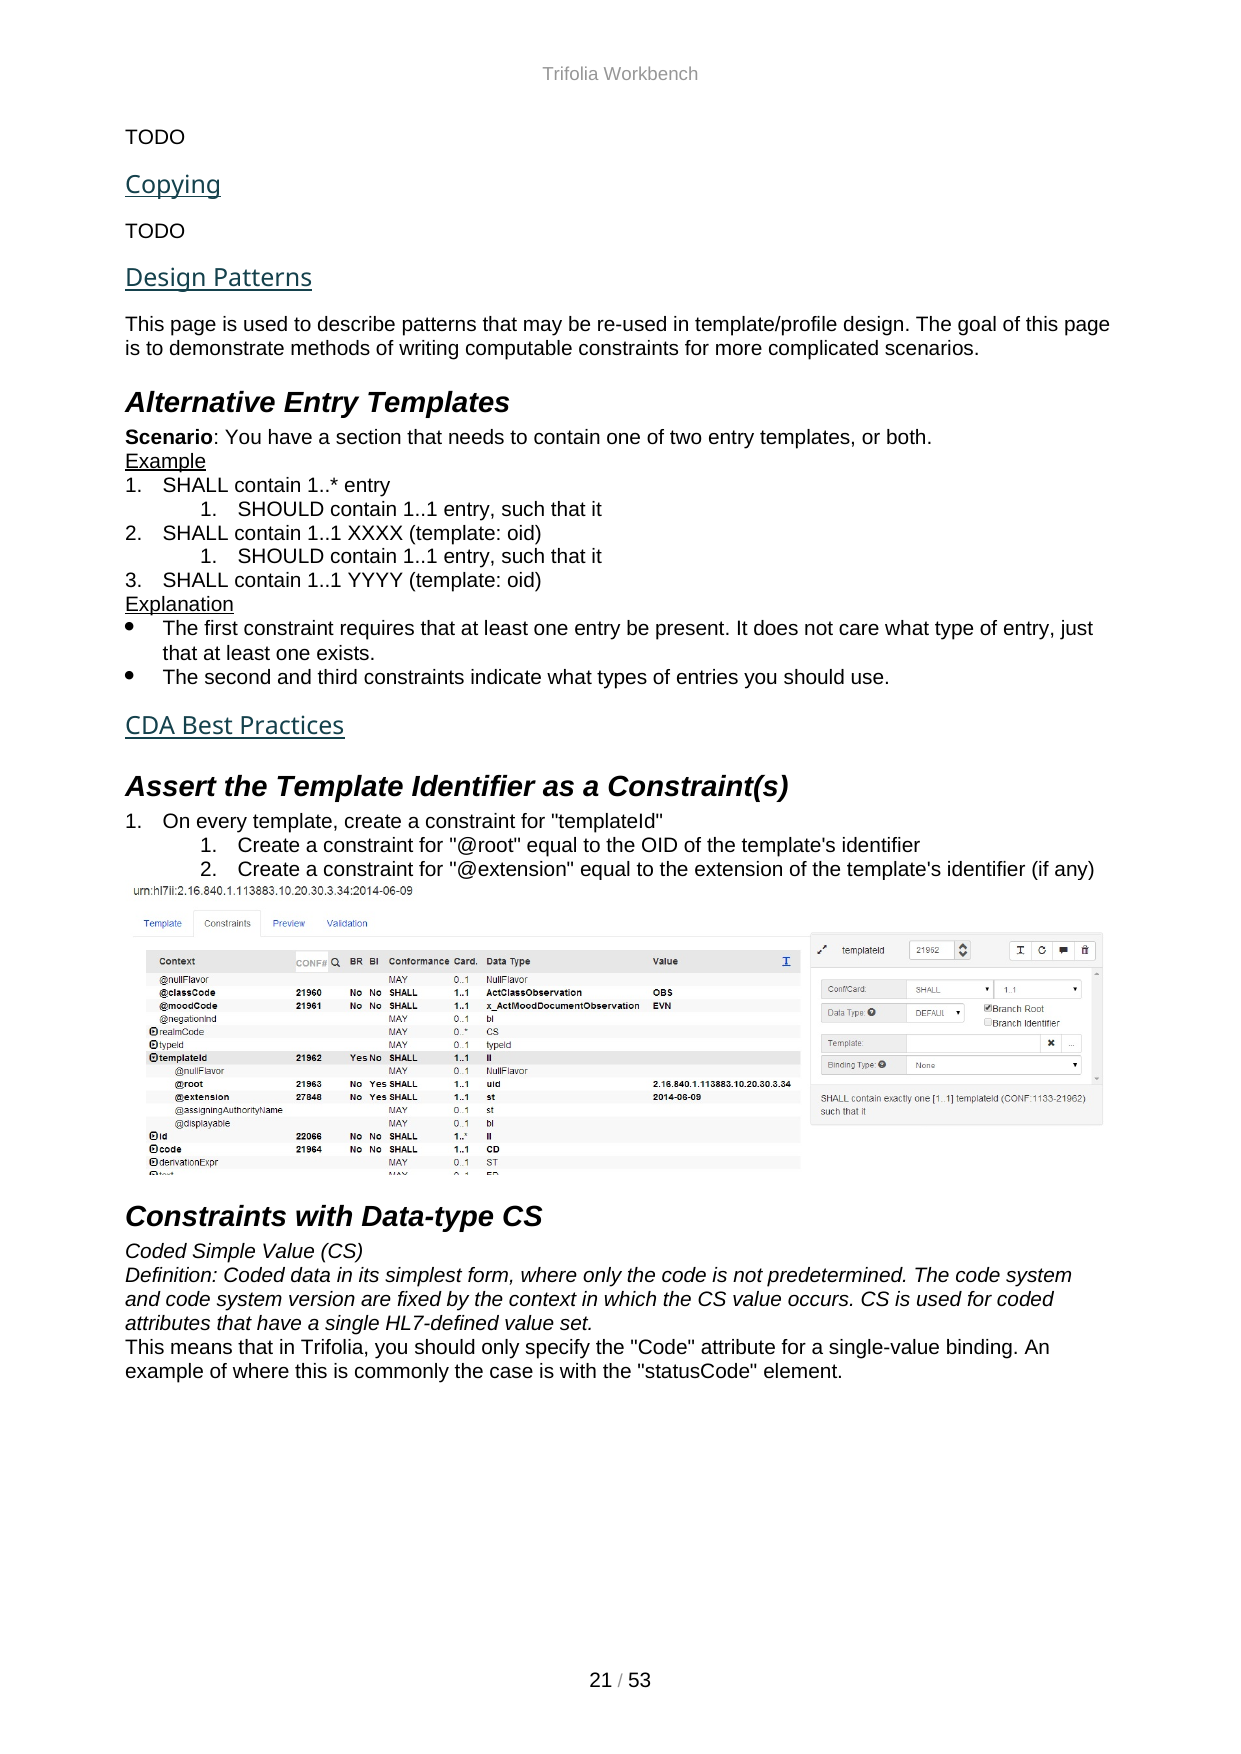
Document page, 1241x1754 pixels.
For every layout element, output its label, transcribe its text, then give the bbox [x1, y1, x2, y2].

text Copying [123, 164, 1117, 203]
text CDA Best Practices [123, 706, 1117, 744]
subtitle Assert the Template Identifier as a Constraint(s) [125, 769, 1115, 803]
list The second and third constraints indicate what types of entries you should use. [125, 665, 1115, 690]
text TODO [125, 218, 1115, 242]
list On every template, create a constraint for "templateId" [125, 809, 1115, 833]
list SHOULD contain 1..1 entry, such that it [200, 496, 1115, 520]
text Example [125, 448, 1115, 472]
text Definition: Coded data in its simplest form, where only the code is not predetermined. The code system and code system version are fixed by the context in which the CS value occurs. CS is used for coded attributes that have a single HL7-defined value set. [125, 1263, 1115, 1335]
text This means that in Trifolia, you should only specify the "Code" attribute for a single-value binding. An example of where this is commonly the case is with the "statusCode" element. [125, 1335, 1115, 1383]
picture [125, 880, 1108, 1175]
subtitle Alternative Entry Templates [125, 385, 1115, 418]
text Coded Simple Value (CS) [125, 1239, 1115, 1263]
text This page is used to describe patterns that may be re-used in template/profile design. The goal of this page is to demonstrate methods of writing computable constraints for more complicated scenarios. [125, 312, 1115, 360]
subtitle Constraints with Data-type CS [125, 1199, 1115, 1233]
list Create a constraint for "@root" equal to the OID of the template's identifier [200, 833, 1115, 857]
text Scenario: You have a section that needs to contain one of two entry templates, or both. [125, 424, 1115, 448]
list SHOULD contain 1..1 entry, such that it [200, 544, 1115, 568]
text Explanation [125, 592, 1115, 616]
list SHALL contain 1..1 XXXX (template: oid) [125, 520, 1115, 544]
list Create a constraint for "@extension" equal to the extension of the template's identifier (if any) [200, 857, 1115, 881]
text TODO [125, 125, 1115, 149]
text Design Patterns [123, 258, 1117, 296]
list SHALL contain 1..1 YYYY (template: oid) [125, 568, 1115, 592]
list The first constraint requires that at least one entry be present. It does not care what type of entry, just that at least one exists. [125, 616, 1115, 665]
list SHALL contain 1..* entry [125, 472, 1115, 496]
